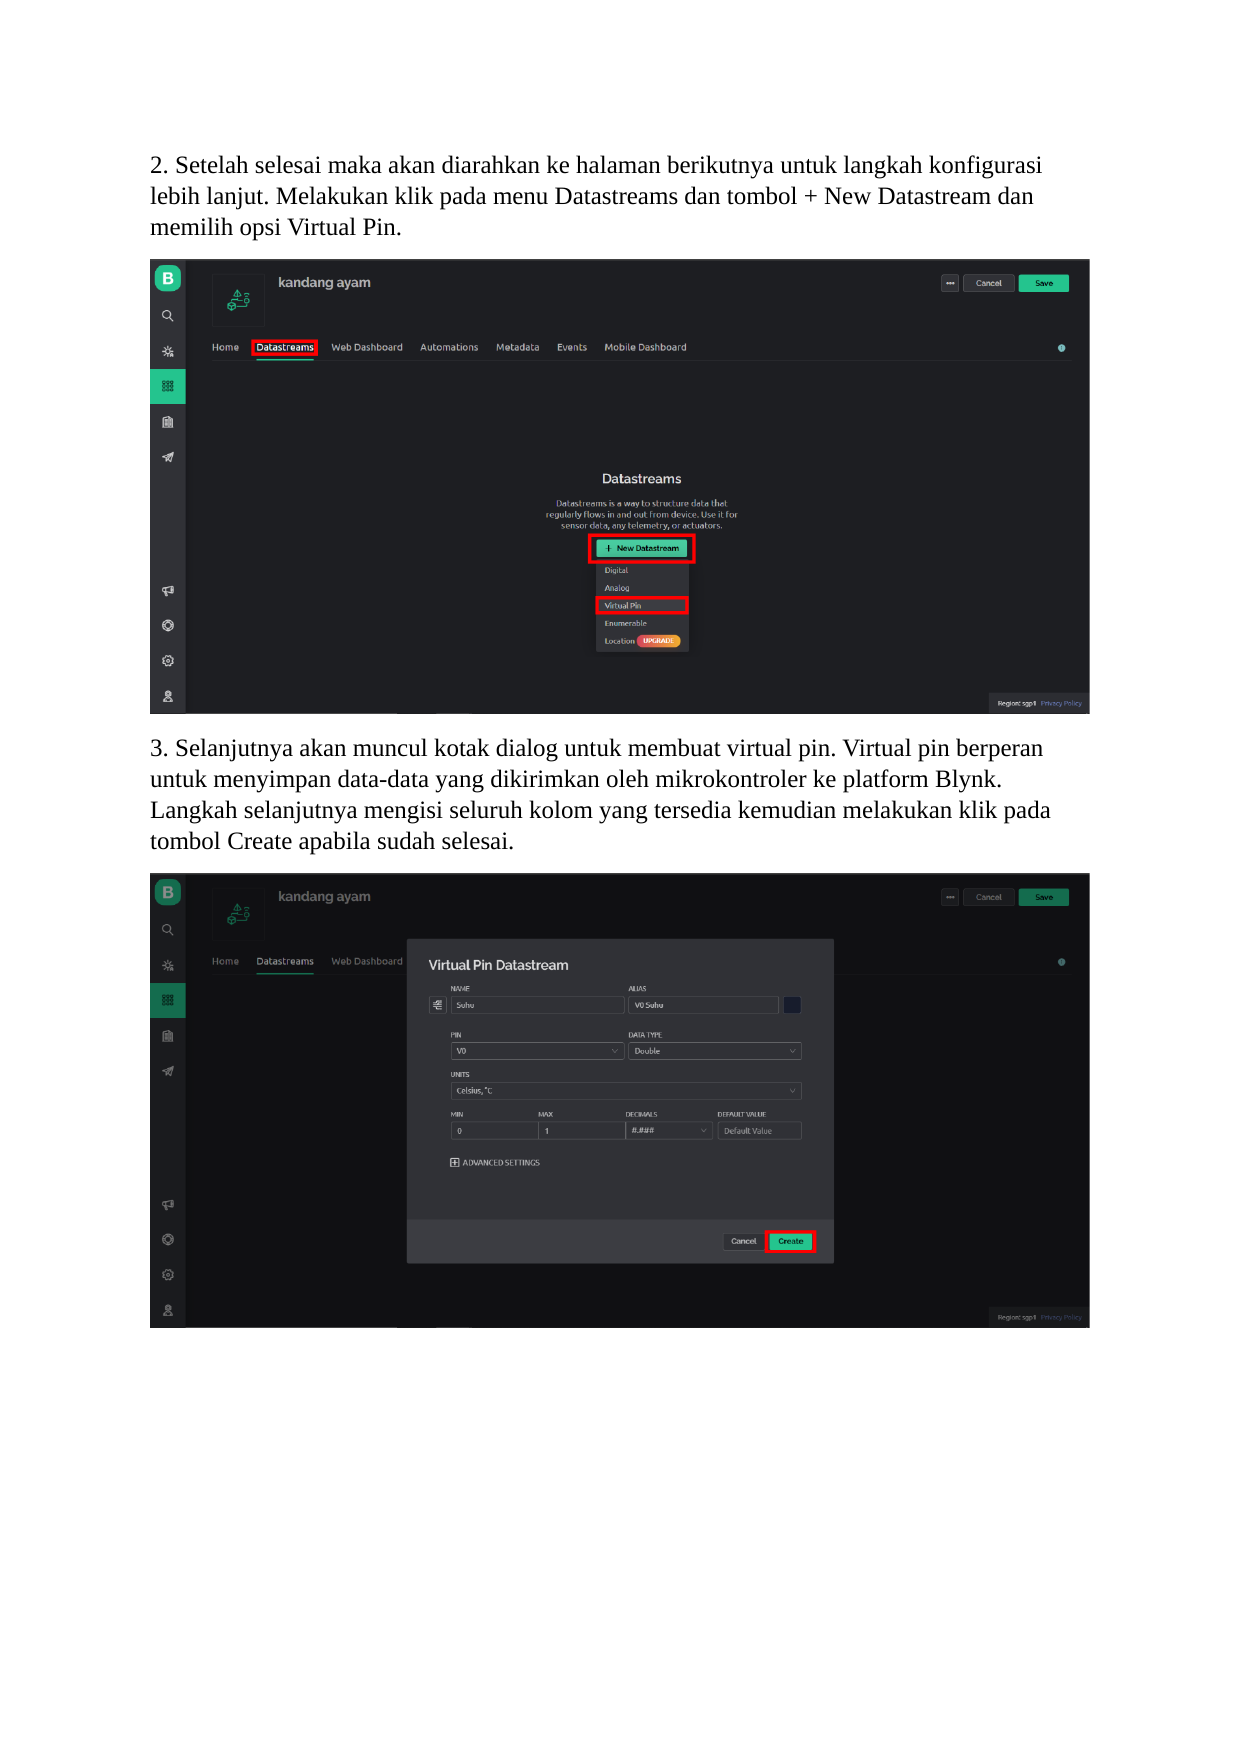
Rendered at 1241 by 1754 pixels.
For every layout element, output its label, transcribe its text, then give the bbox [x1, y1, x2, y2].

text 2. Setelah selesai maka akan diarahkan ke halaman berikutnya untuk langkah konfigurasi lebih lanjut. Melakukan klik pada menu Datastreams dan tombol + New Datastream dan memilih opsi Virtual Pin. [150, 150, 1090, 241]
picture [150, 259, 1090, 714]
text 3. Selanjutnya akan muncul kotak dialog untuk membuat virtual pin. Virtual pin berperan untuk menyimpan data-data yang dikirimkan oleh mikrokontroler ke platform Blynk. Langkah selanjutnya mengisi seluruh kolom yang tersedia kemudian melakukan klik pada tombol Create apabila sudah selesai. [150, 733, 1090, 855]
picture [150, 873, 1090, 1328]
